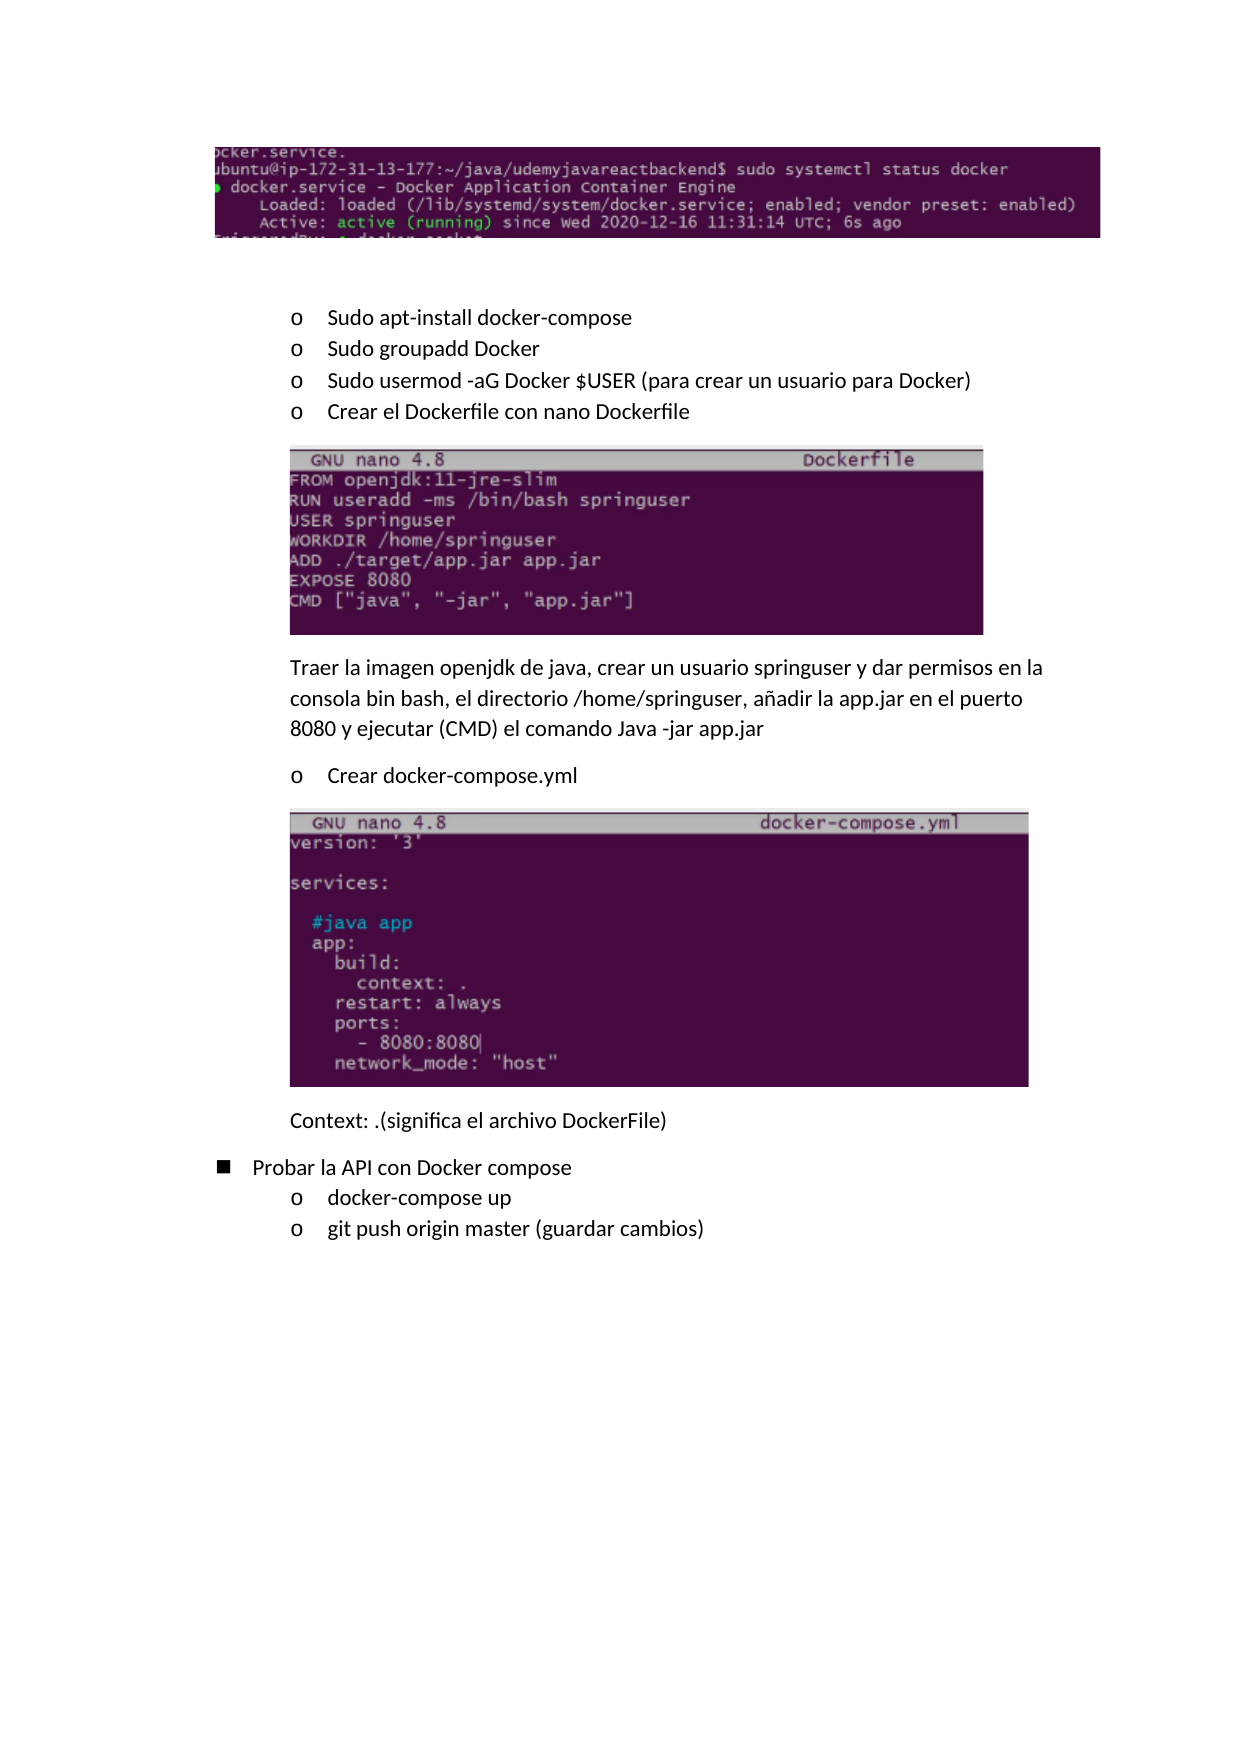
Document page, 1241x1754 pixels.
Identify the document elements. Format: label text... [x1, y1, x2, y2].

list Crear docker-compose.yml [290, 761, 1063, 790]
text Traer la imagen openjdk de java, crear un usuario springuser y dar permisos en la consola bin bash, el directorio /home/springuser, añadir la app.jar en el puerto 8080 y ejecutar (CMD) el comando Java -jar app.jar [290, 653, 1063, 742]
list Sudo usermod -aG Docker $USER (para crear un usuario para Docker) [290, 366, 1063, 395]
list Sudo groupadd Docker [290, 334, 1063, 364]
picture [289, 808, 1029, 1087]
list docker-compose up [290, 1183, 1063, 1212]
list Crear el Dockerfile con nano Dockerfile [290, 397, 1063, 427]
list Sudo apt-install docker-compose [290, 303, 1063, 332]
picture [214, 147, 1101, 238]
text Context: .(significa el archivo DockerFile) [290, 1106, 1063, 1134]
list Probar la API con Docker compose [215, 1153, 1063, 1181]
list git push origin master (guardar cambios) [290, 1214, 1063, 1243]
picture [289, 445, 984, 635]
